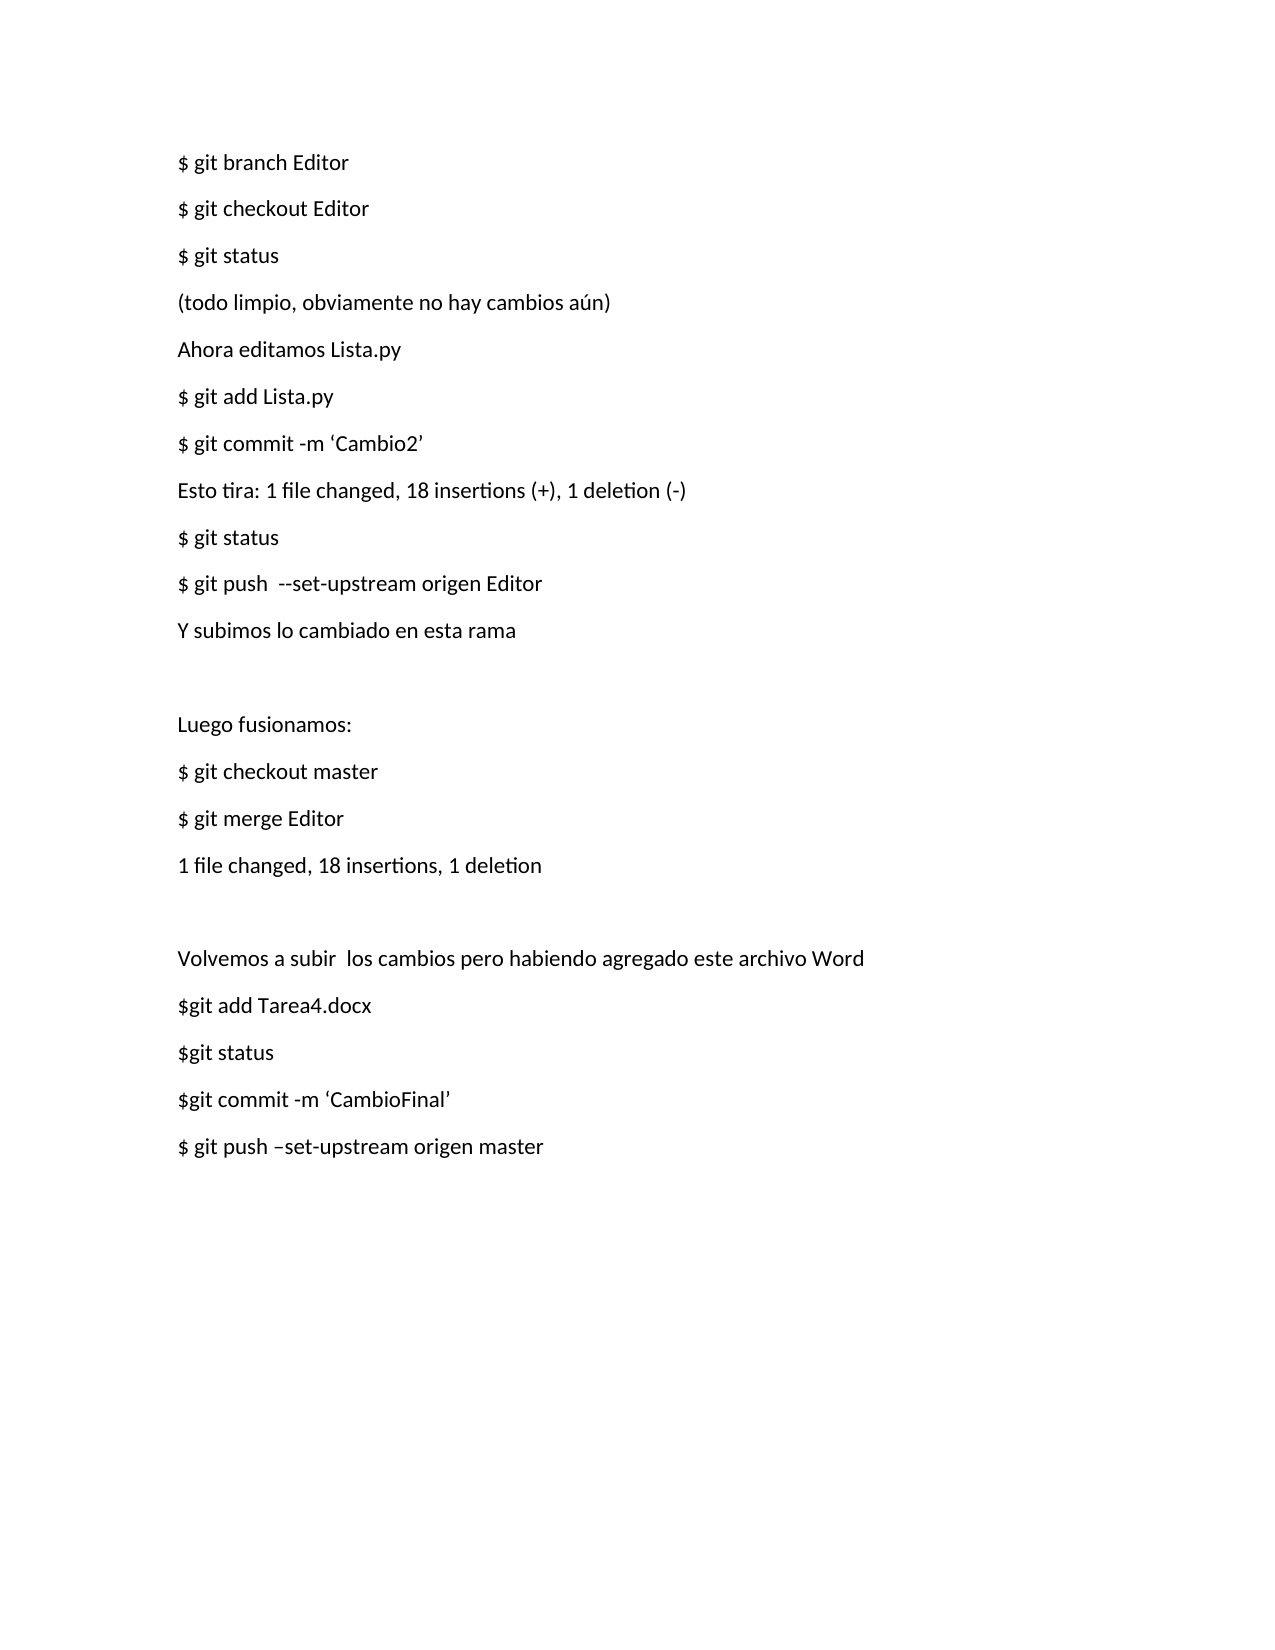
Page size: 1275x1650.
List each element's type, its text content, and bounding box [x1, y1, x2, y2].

text $ git add Lista.py [177, 382, 1098, 410]
text Esto tira: 1 file changed, 18 insertions (+), 1 deletion (-) [177, 476, 1098, 504]
text (todo limpio, obviamente no hay cambios aún) [177, 288, 1098, 316]
text Ahora editamos Lista.py [177, 335, 1098, 363]
text Y subimos lo cambiado en esta rama [177, 616, 1098, 644]
text $ git branch Editor [177, 148, 1098, 176]
text $ git checkout Editor [177, 194, 1098, 222]
text Luego fusionamos: [177, 710, 1098, 738]
text $ git status [177, 241, 1098, 269]
text Volvemos a subir los cambios pero habiendo agregado este archivo Word [177, 944, 1098, 972]
text $ git status [177, 523, 1098, 551]
text $git add Tarea4.docx [177, 991, 1098, 1019]
text $git status [177, 1038, 1098, 1066]
text $ git commit -m ‘Cambio2’ [177, 429, 1098, 457]
text $ git push --set-upstream origen Editor [177, 569, 1098, 597]
text $git commit -m ‘CambioFinal’ [177, 1085, 1098, 1113]
text $ git merge Editor [177, 804, 1098, 832]
text $ git checkout master [177, 757, 1098, 785]
text $ git push –set-upstream origen master [177, 1132, 1098, 1160]
text 1 file changed, 18 insertions, 1 deletion [177, 851, 1098, 879]
